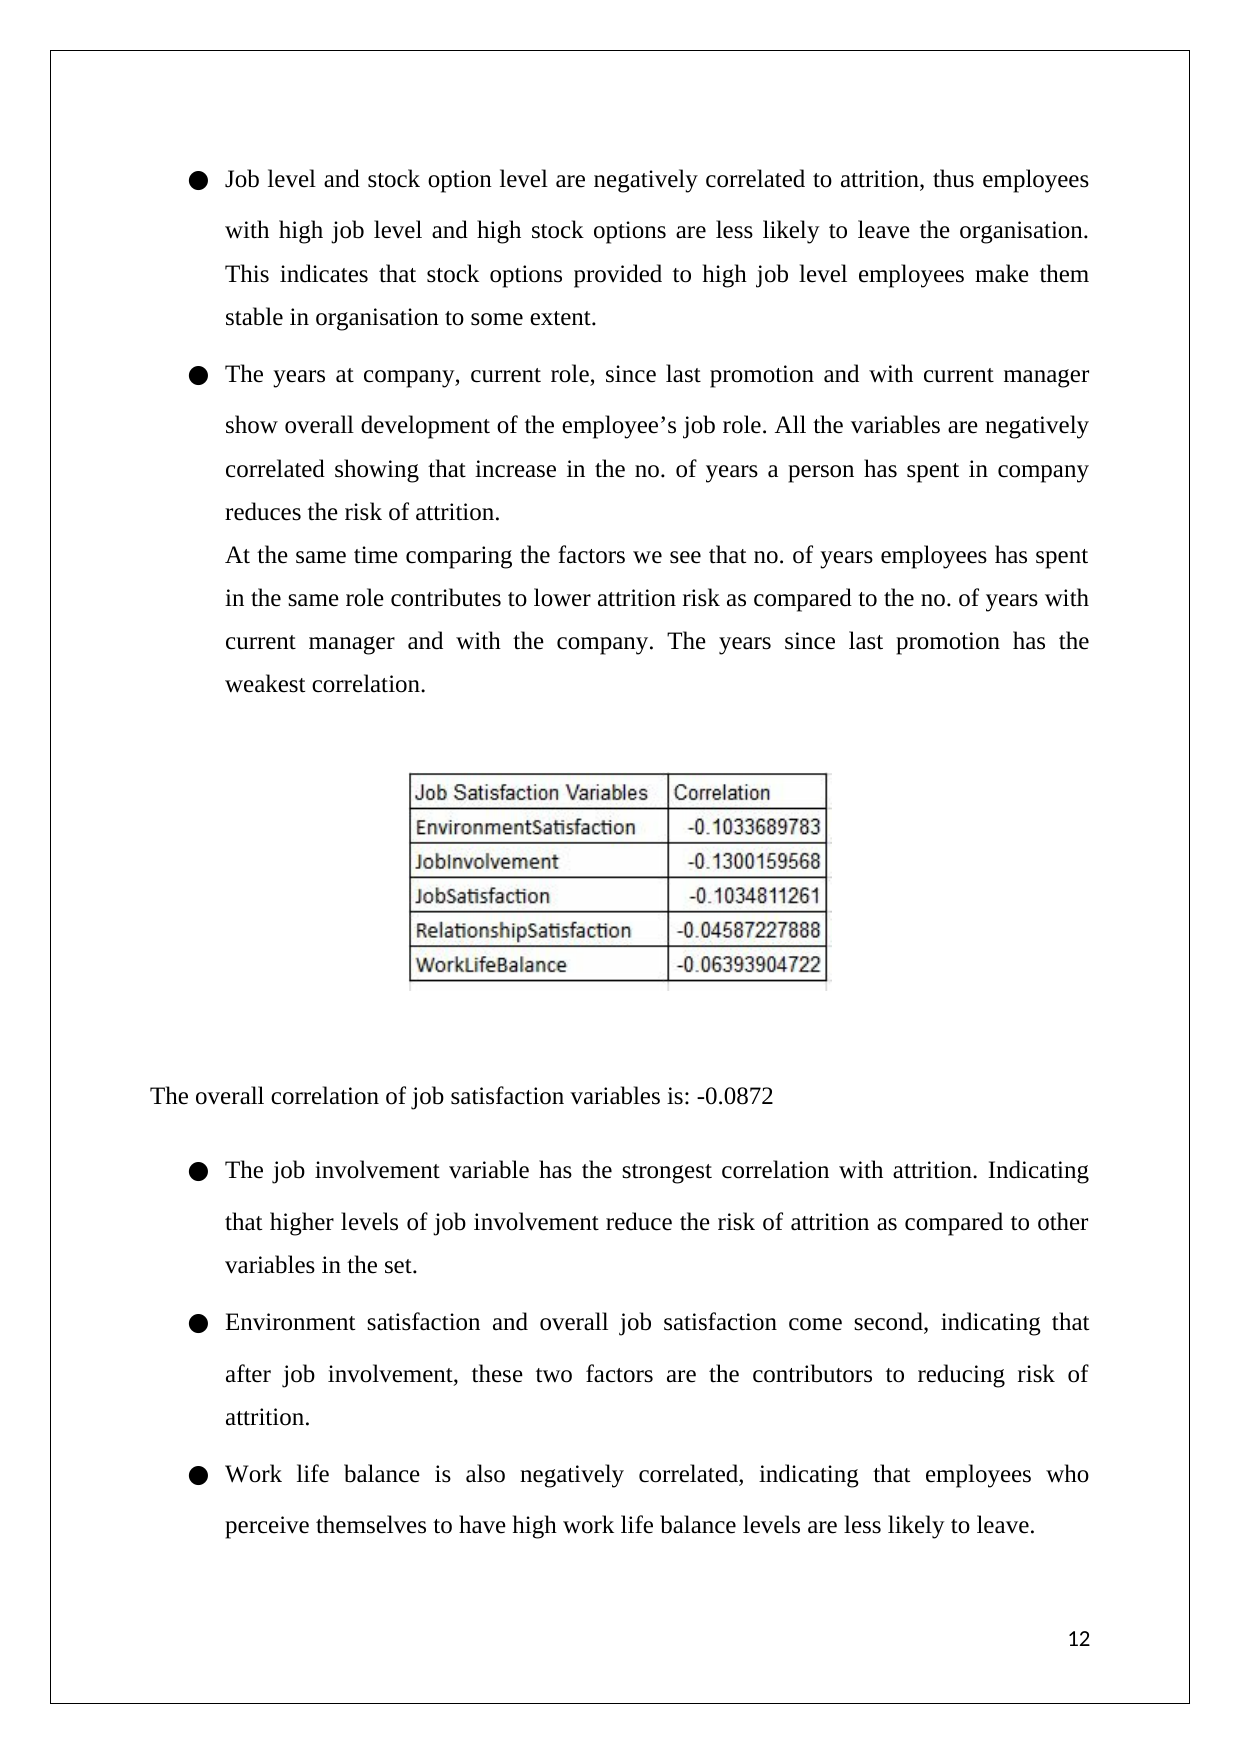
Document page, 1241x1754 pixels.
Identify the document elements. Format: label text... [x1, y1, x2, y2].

list Environment satisfaction and overall job satisfaction come second, indicating that after job involvement, these two factors are the contributors to reducing risk of attrition. [187, 1293, 1090, 1431]
list The job involvement variable has the strongest correlation with attrition. Indicating that higher levels of job involvement reduce the risk of attrition as compared to other variables in the set. [187, 1141, 1090, 1279]
picture [408, 772, 832, 991]
text At the same time comparing the factors we see that no. of years employees has spent in the same role contributes to lower attrition risk as compared to the no. of years with current manager and with the company. The years since last promotion has the weakest correlation. [225, 540, 1090, 698]
list Job level and stock option level are negatively correlated to attrition, thus employees with high job level and high stock options are less likely to leave the organisation. This indicates that stock options provided to high job level employees make them stable in organisation to some extent. [187, 150, 1090, 331]
text The overall correlation of job satisfaction variables is: -0.0872 [150, 1081, 1090, 1110]
list The years at company, current role, since last promotion and with current manager show overall development of the employee’s job role. All the variables are negatively correlated showing that increase in the no. of years a person has spent in company reduces the risk of attrition. [187, 345, 1090, 526]
list Work life balance is also negatively correlated, indicating that employees who perceive themselves to have high work life balance levels are less likely to leave. [187, 1445, 1090, 1539]
